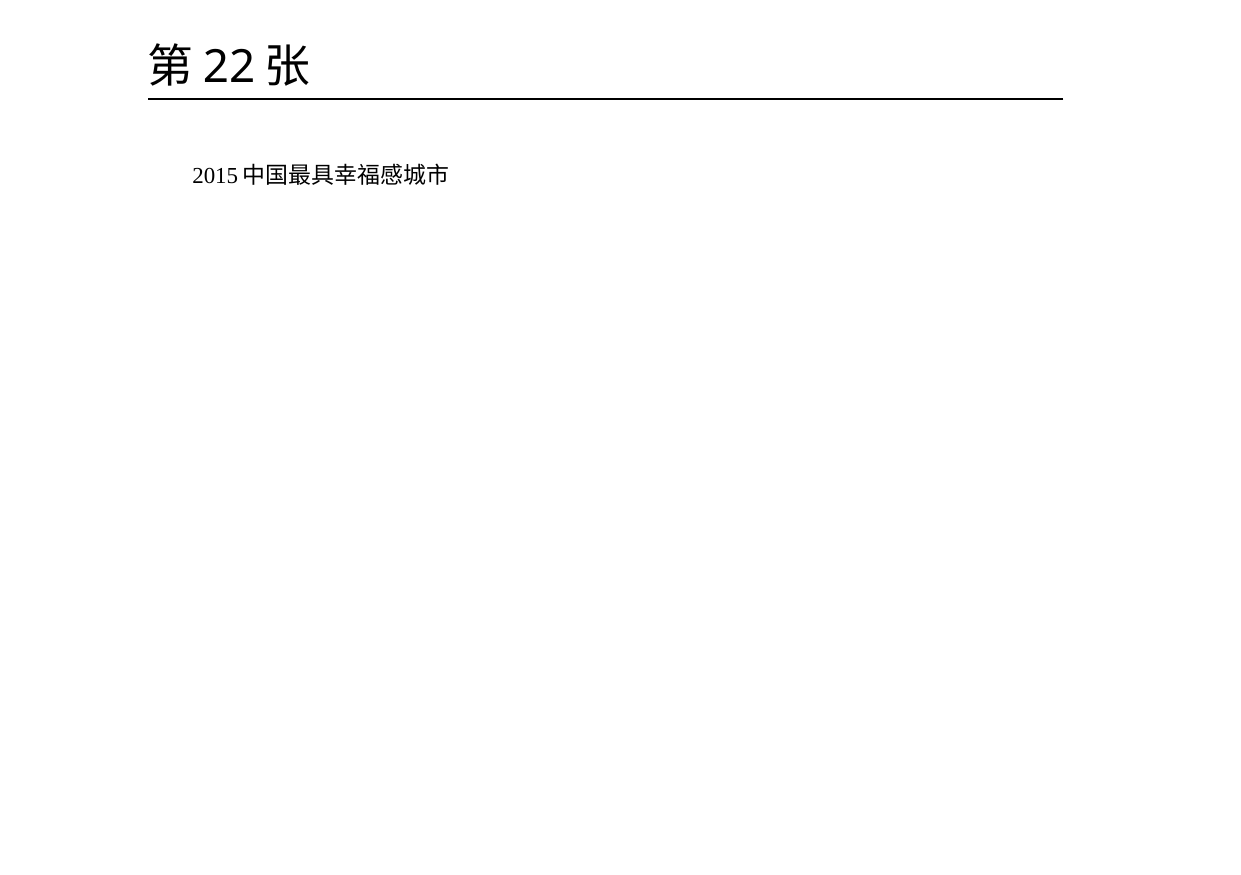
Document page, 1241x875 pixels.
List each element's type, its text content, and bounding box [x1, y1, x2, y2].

text 2015中国最具幸福感城市 [192, 142, 1063, 207]
